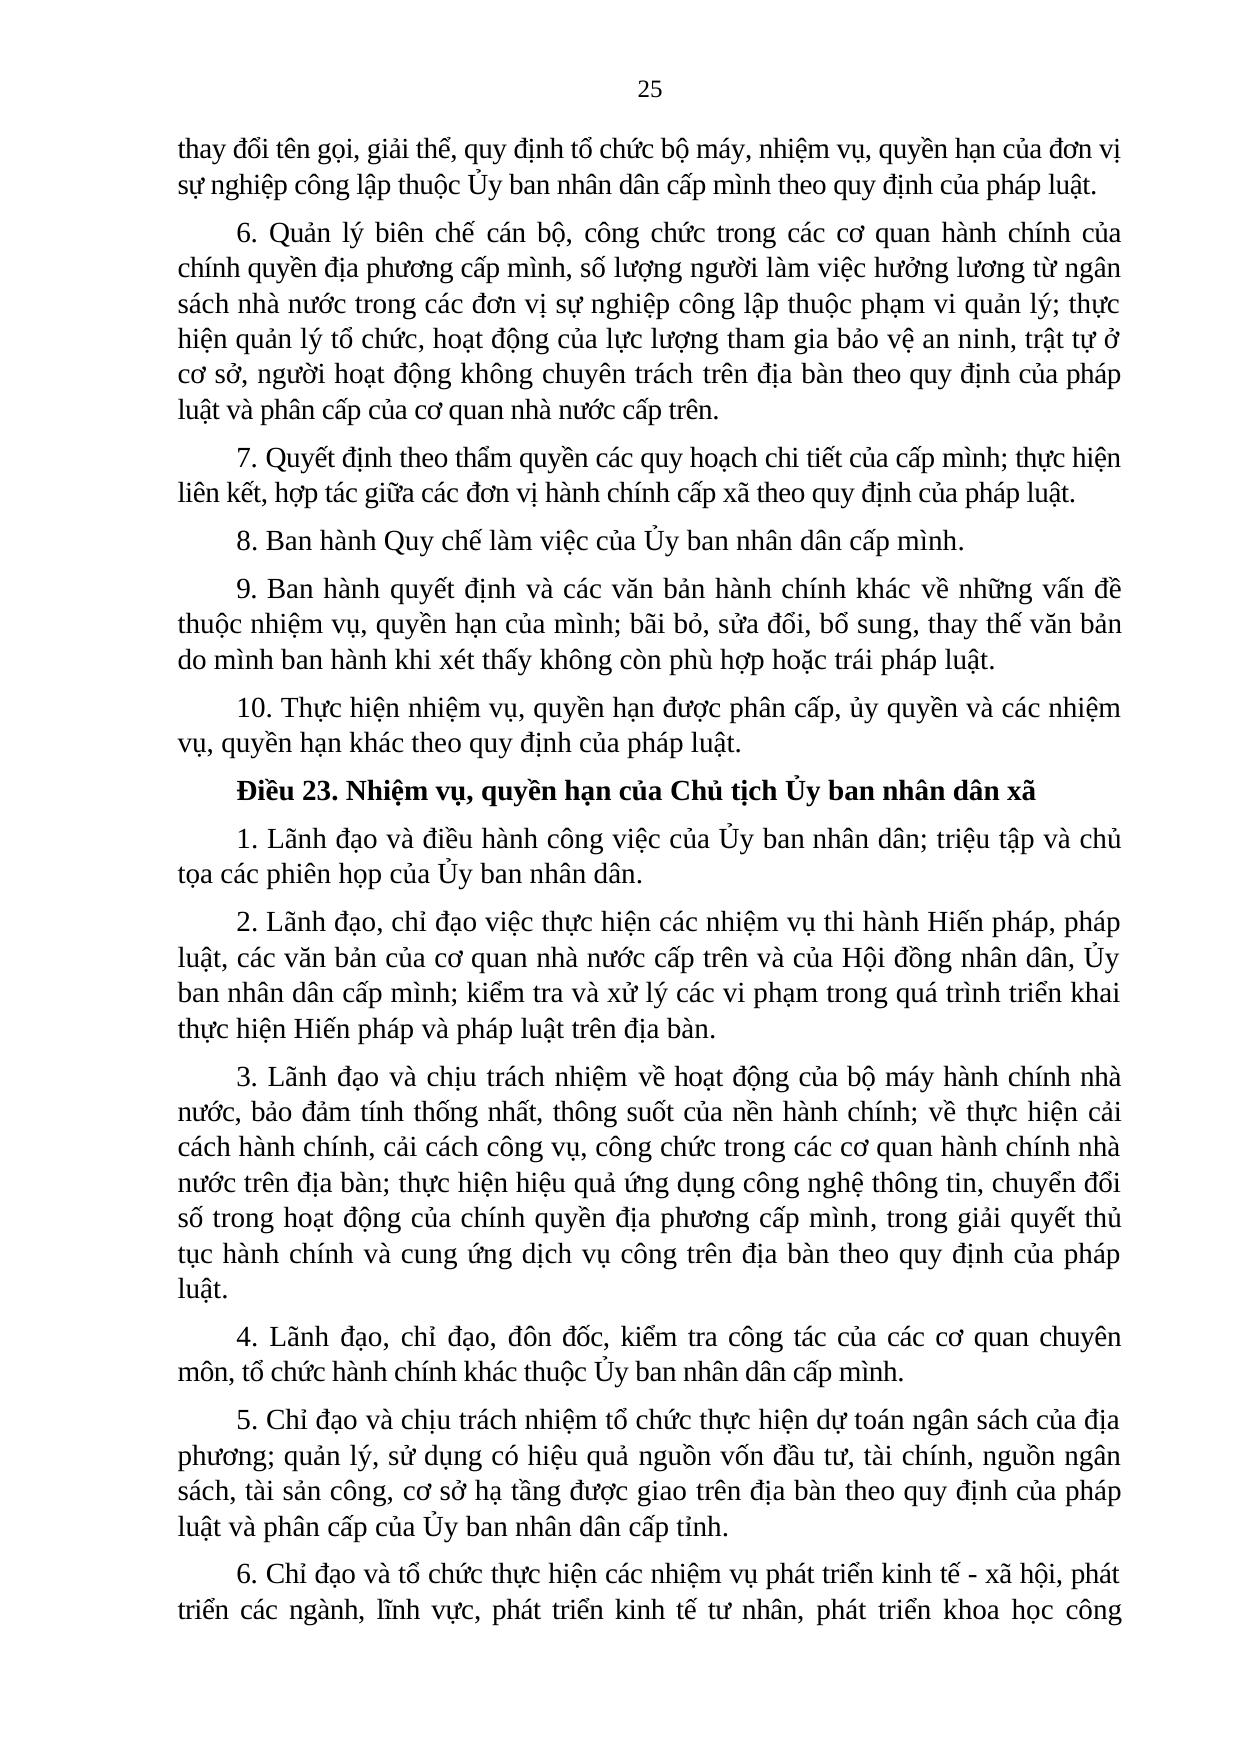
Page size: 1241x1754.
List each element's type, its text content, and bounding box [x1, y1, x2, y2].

text 9. Ban hành quyết định và các văn bản hành chính khác về những vấn đề thuộc nhiệm vụ, quyền hạn của mình; bãi bỏ, sửa đổi, bổ sung, thay thế văn bản do mình ban hành khi xét thấy không còn phù hợp hoặc trái pháp luật. [177, 570, 1122, 676]
text 10. Thực hiện nhiệm vụ, quyền hạn được phân cấp, ủy quyền và các nhiệm vụ, quyền hạn khác theo quy định của pháp luật. [177, 689, 1122, 760]
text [177, 1556, 1122, 1626]
subtitle Điều 23. Nhiệm vụ, quyền hạn của Chủ tịch Ủy ban nhân dân xã [177, 772, 1122, 808]
text 8. Ban hành Quy chế làm việc của Ủy ban nhân dân cấp mình. [177, 522, 1122, 558]
text 6. Quản lý biên chế cán bộ, công chức trong các cơ quan hành chính của chính quyền địa phương cấp mình, số lượng người làm việc hưởng lương từ ngân sách nhà nước trong các đơn vị sự nghiệp công lập thuộc phạm vi quản lý; thực hiện quản lý tổ chức, hoạt động của lực lượng tham gia bảo vệ an ninh, trật tự ở cơ sở, người hoạt động không chuyên trách trên địa bàn theo quy định của pháp luật và phân cấp của cơ quan nhà nước cấp trên. [177, 214, 1122, 426]
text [177, 131, 1122, 201]
text 2. Lãnh đạo, chỉ đạo việc thực hiện các nhiệm vụ thi hành Hiến pháp, pháp luật, các văn bản của cơ quan nhà nước cấp trên và của Hội đồng nhân dân, Ủy ban nhân dân cấp mình; kiểm tra và xử lý các vi phạm trong quá trình triển khai thực hiện Hiến pháp và pháp luật trên địa bàn. [177, 903, 1122, 1045]
text 7. Quyết định theo thẩm quyền các quy hoạch chi tiết của cấp mình; thực hiện liên kết, hợp tác giữa các đơn vị hành chính cấp xã theo quy định của pháp luật. [177, 439, 1122, 510]
text 3. Lãnh đạo và chịu trách nhiệm về hoạt động của bộ máy hành chính nhà nước, bảo đảm tính thống nhất, thông suốt của nền hành chính; về thực hiện cải cách hành chính, cải cách công vụ, công chức trong các cơ quan hành chính nhà nước trên địa bàn; thực hiện hiệu quả ứng dụng công nghệ thông tin, chuyển đổi số trong hoạt động của chính quyền địa phương cấp mình, trong giải quyết thủ tục hành chính và cung ứng dịch vụ công trên địa bàn theo quy định của pháp luật. [177, 1058, 1122, 1306]
text 5. Chỉ đạo và chịu trách nhiệm tổ chức thực hiện dự toán ngân sách của địa phương; quản lý, sử dụng có hiệu quả nguồn vốn đầu tư, tài chính, nguồn ngân sách, tài sản công, cơ sở hạ tầng được giao trên địa bàn theo quy định của pháp luật và phân cấp của Ủy ban nhân dân cấp tỉnh. [177, 1401, 1122, 1543]
text 4. Lãnh đạo, chỉ đạo, đôn đốc, kiểm tra công tác của các cơ quan chuyên môn, tổ chức hành chính khác thuộc Ủy ban nhân dân cấp mình. [177, 1318, 1122, 1389]
text 1. Lãnh đạo và điều hành công việc của Ủy ban nhân dân; triệu tập và chủ tọa các phiên họp của Ủy ban nhân dân. [177, 820, 1122, 891]
